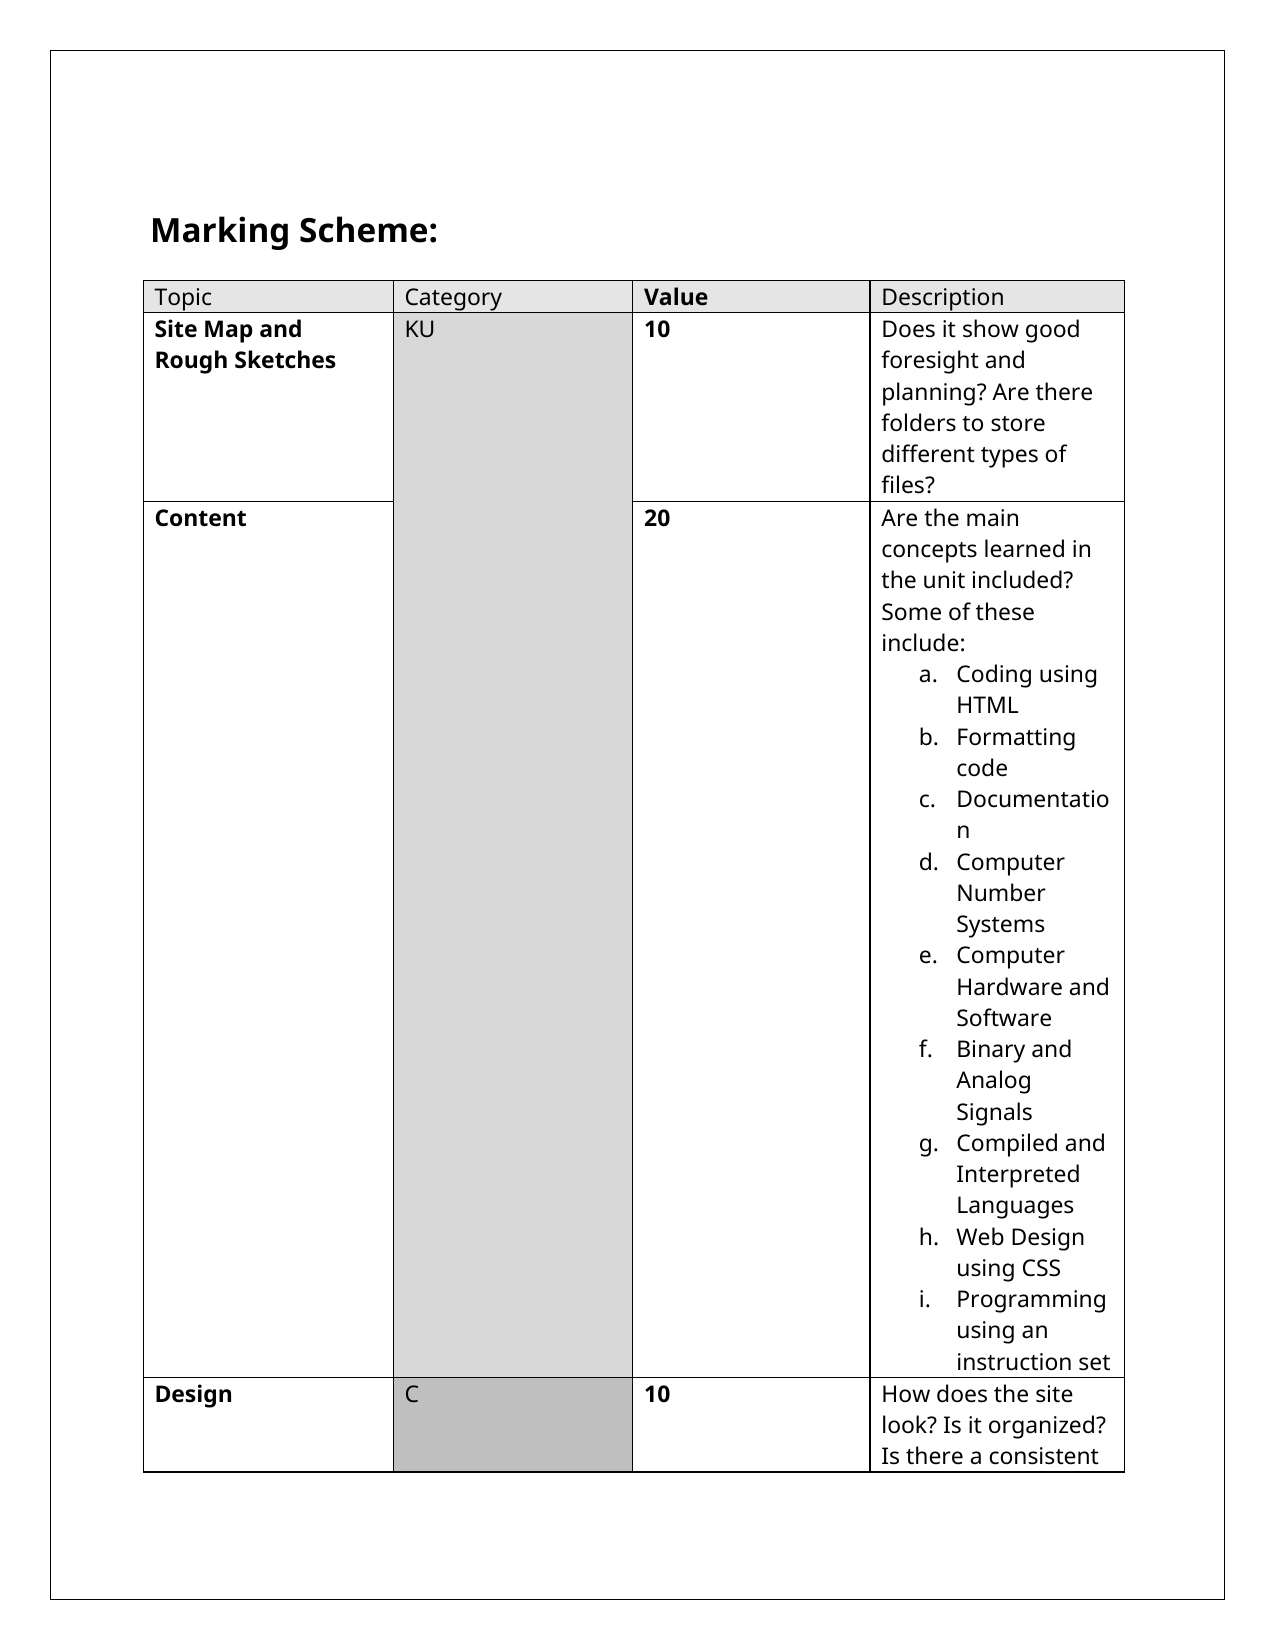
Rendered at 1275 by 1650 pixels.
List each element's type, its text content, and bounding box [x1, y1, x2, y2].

table_header Value [633, 281, 869, 312]
table_header Category [394, 281, 632, 312]
table_header Description [871, 281, 1124, 312]
table_cell Are the main concepts learned in the unit included? Some of these include: Coding using HTML Formatting code Documentation Computer Number Systems Computer Hardware and Software Binary and Analog Signals Compiled and Interpreted Languages Web Design using CSS Programming using an instruction set [871, 502, 1124, 1377]
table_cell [871, 1378, 1124, 1471]
table_cell 10 [633, 1378, 869, 1471]
table_cell Site Map and Rough Sketches [144, 313, 393, 501]
table_header Topic [144, 281, 393, 312]
table_cell Design [144, 1378, 393, 1471]
table_cell Does it show good foresight and planning? Are there folders to store different types of files? [871, 313, 1124, 501]
table_cell C [394, 1378, 632, 1471]
table_cell 20 [633, 502, 869, 1377]
table_cell KU [394, 313, 632, 1377]
table_cell Content [144, 502, 393, 1377]
table_cell 10 [633, 313, 869, 501]
text Marking Scheme: [150, 207, 1125, 252]
